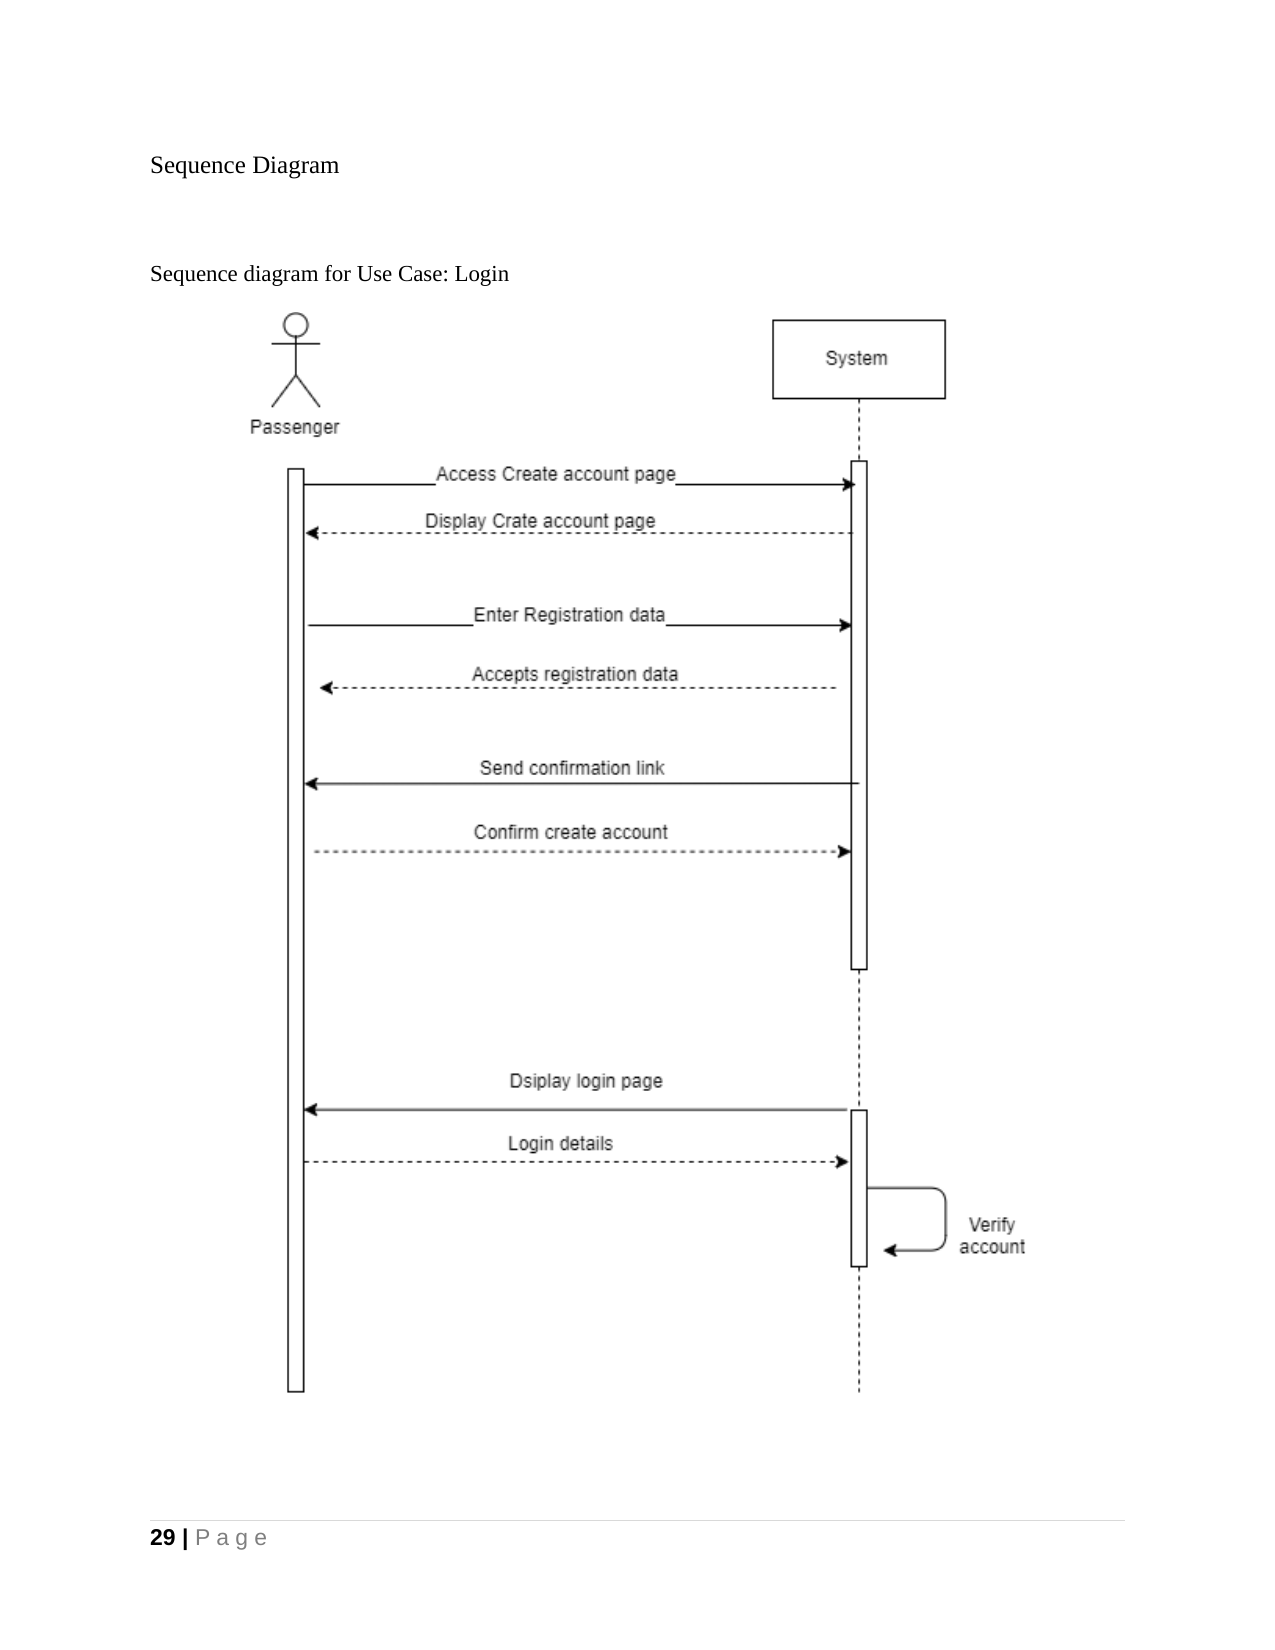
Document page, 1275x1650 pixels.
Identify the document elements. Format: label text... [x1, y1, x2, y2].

picture [250, 312, 1025, 1396]
text Sequence diagram for Use Case: Login [150, 260, 1125, 287]
subtitle Sequence Diagram [150, 150, 1125, 179]
